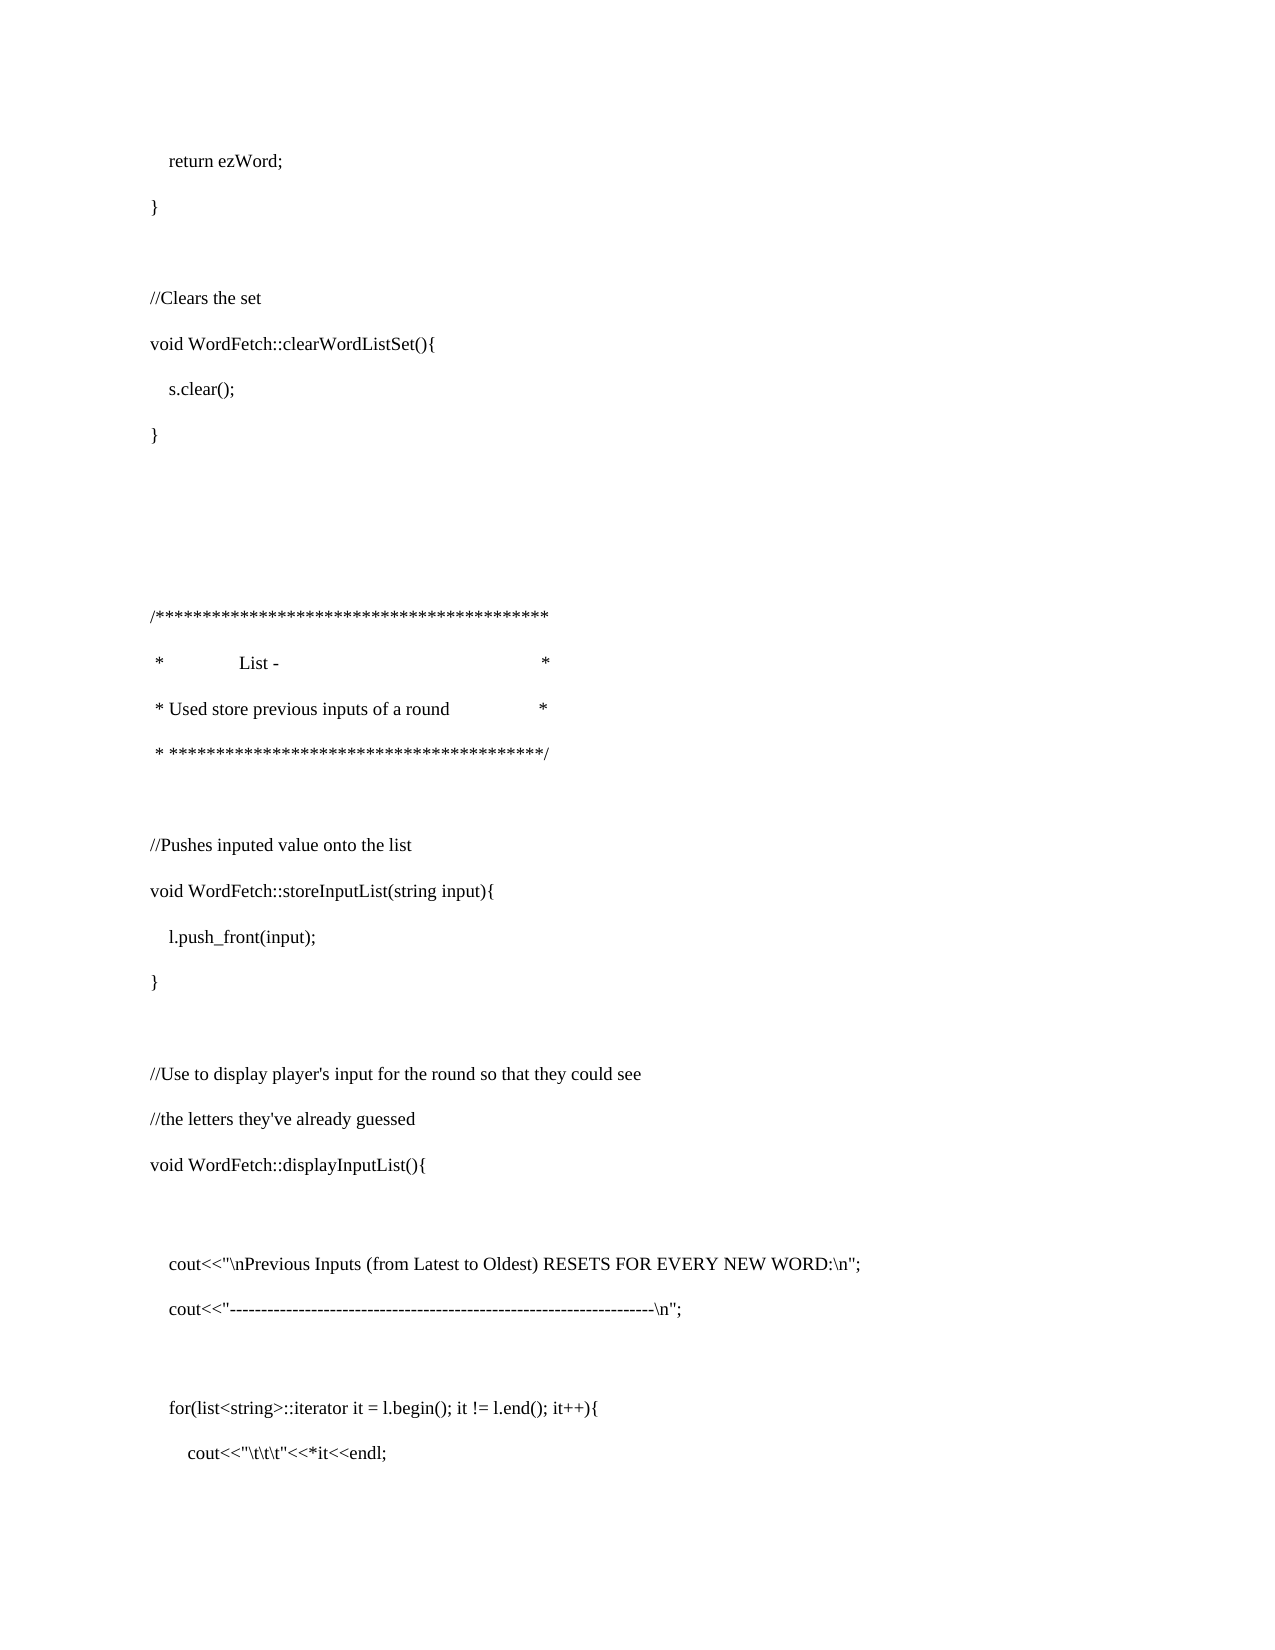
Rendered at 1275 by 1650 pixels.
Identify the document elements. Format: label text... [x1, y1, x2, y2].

text } [150, 424, 1125, 445]
text //Pushes inputed value onto the list [150, 834, 1125, 856]
text l.push_front(input); [150, 926, 1125, 947]
text * List - * [150, 652, 1125, 673]
text //Use to display player's input for the round so that they could see [150, 1062, 1125, 1084]
text void WordFetch::displayInputList(){ [150, 1154, 1125, 1175]
text void WordFetch::storeInputList(string input){ [150, 880, 1125, 902]
text //the letters they've already guessed [150, 1108, 1125, 1130]
text /****************************************** [150, 606, 1125, 628]
text } [150, 971, 1125, 993]
text s.clear(); [150, 378, 1125, 400]
text * Used store previous inputs of a round * [150, 697, 1125, 719]
text cout<<"\t\t\t"<<*it<<endl; [150, 1442, 1125, 1464]
text cout<<"--------------------------------------------------------------------\n"; [150, 1298, 1125, 1319]
text cout<<"\nPrevious Inputs (from Latest to Oldest) RESETS FOR EVERY NEW WORD:\n"; [150, 1252, 1125, 1274]
text } [150, 196, 1125, 217]
text void WordFetch::clearWordListSet(){ [150, 332, 1125, 354]
text //Clears the set [150, 287, 1125, 308]
text * ****************************************/ [150, 743, 1125, 765]
text for(list<string>::iterator it = l.begin(); it != l.end(); it++){ [150, 1397, 1125, 1418]
text return ezWord; [150, 150, 1125, 172]
